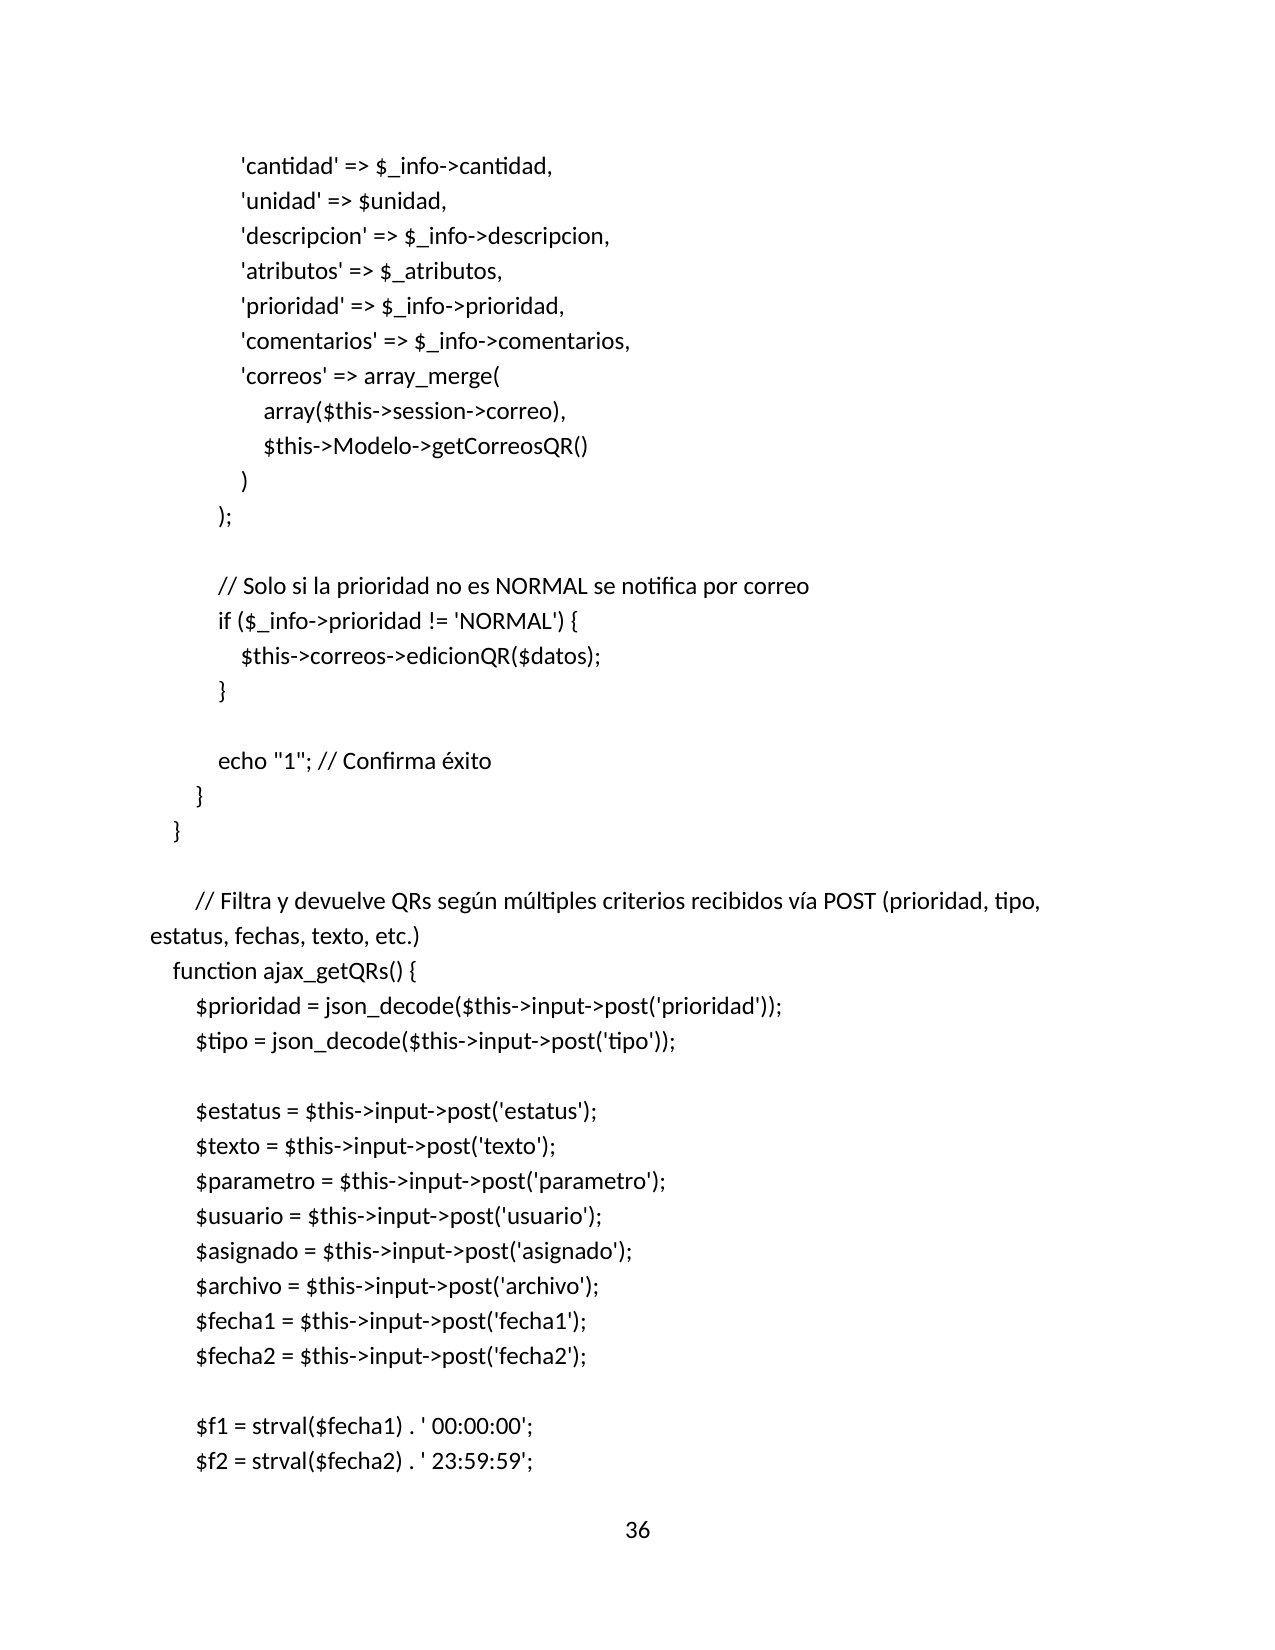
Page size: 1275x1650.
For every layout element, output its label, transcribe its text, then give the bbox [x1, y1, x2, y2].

text $this->Modelo->getCorreosQR() [150, 430, 1125, 461]
text function ajax_getQRs() { [150, 955, 1125, 986]
text } [150, 780, 1125, 811]
text $tipo = json_decode($this->input->post('tipo')); [150, 1025, 1125, 1056]
text // Filtra y devuelve QRs según múltiples criterios recibidos vía POST (prioridad, tipo, estatus, fechas, texto, etc.) [150, 885, 1125, 951]
text $fecha2 = $this->input->post('fecha2'); [150, 1340, 1125, 1371]
text $usuario = $this->input->post('usuario'); [150, 1200, 1125, 1231]
text } [150, 815, 1125, 846]
text $archivo = $this->input->post('archivo'); [150, 1270, 1125, 1301]
text $estatus = $this->input->post('estatus'); [150, 1095, 1125, 1126]
text if ($_info->prioridad != 'NORMAL') { [150, 605, 1125, 636]
text } [150, 675, 1125, 706]
text $f2 = strval($fecha2) . ' 23:59:59'; [150, 1445, 1125, 1476]
text $this->correos->edicionQR($datos); [150, 640, 1125, 671]
text 'prioridad' => $_info->prioridad, [150, 290, 1125, 321]
text echo "1"; // Confirma éxito [150, 745, 1125, 776]
text 'cantidad' => $_info->cantidad, [150, 150, 1125, 181]
text $texto = $this->input->post('texto'); [150, 1130, 1125, 1161]
text $asignado = $this->input->post('asignado'); [150, 1235, 1125, 1266]
text // Solo si la prioridad no es NORMAL se notifica por correo [150, 570, 1125, 601]
text 'atributos' => $_atributos, [150, 255, 1125, 286]
text $prioridad = json_decode($this->input->post('prioridad')); [150, 990, 1125, 1021]
text $parametro = $this->input->post('parametro'); [150, 1165, 1125, 1196]
text array($this->session->correo), [150, 395, 1125, 426]
text 'unidad' => $unidad, [150, 185, 1125, 216]
text 'comentarios' => $_info->comentarios, [150, 325, 1125, 356]
text ) [150, 465, 1125, 496]
text 'correos' => array_merge( [150, 360, 1125, 391]
text $f1 = strval($fecha1) . ' 00:00:00'; [150, 1410, 1125, 1441]
text ); [150, 500, 1125, 531]
text 'descripcion' => $_info->descripcion, [150, 220, 1125, 251]
text $fecha1 = $this->input->post('fecha1'); [150, 1305, 1125, 1336]
